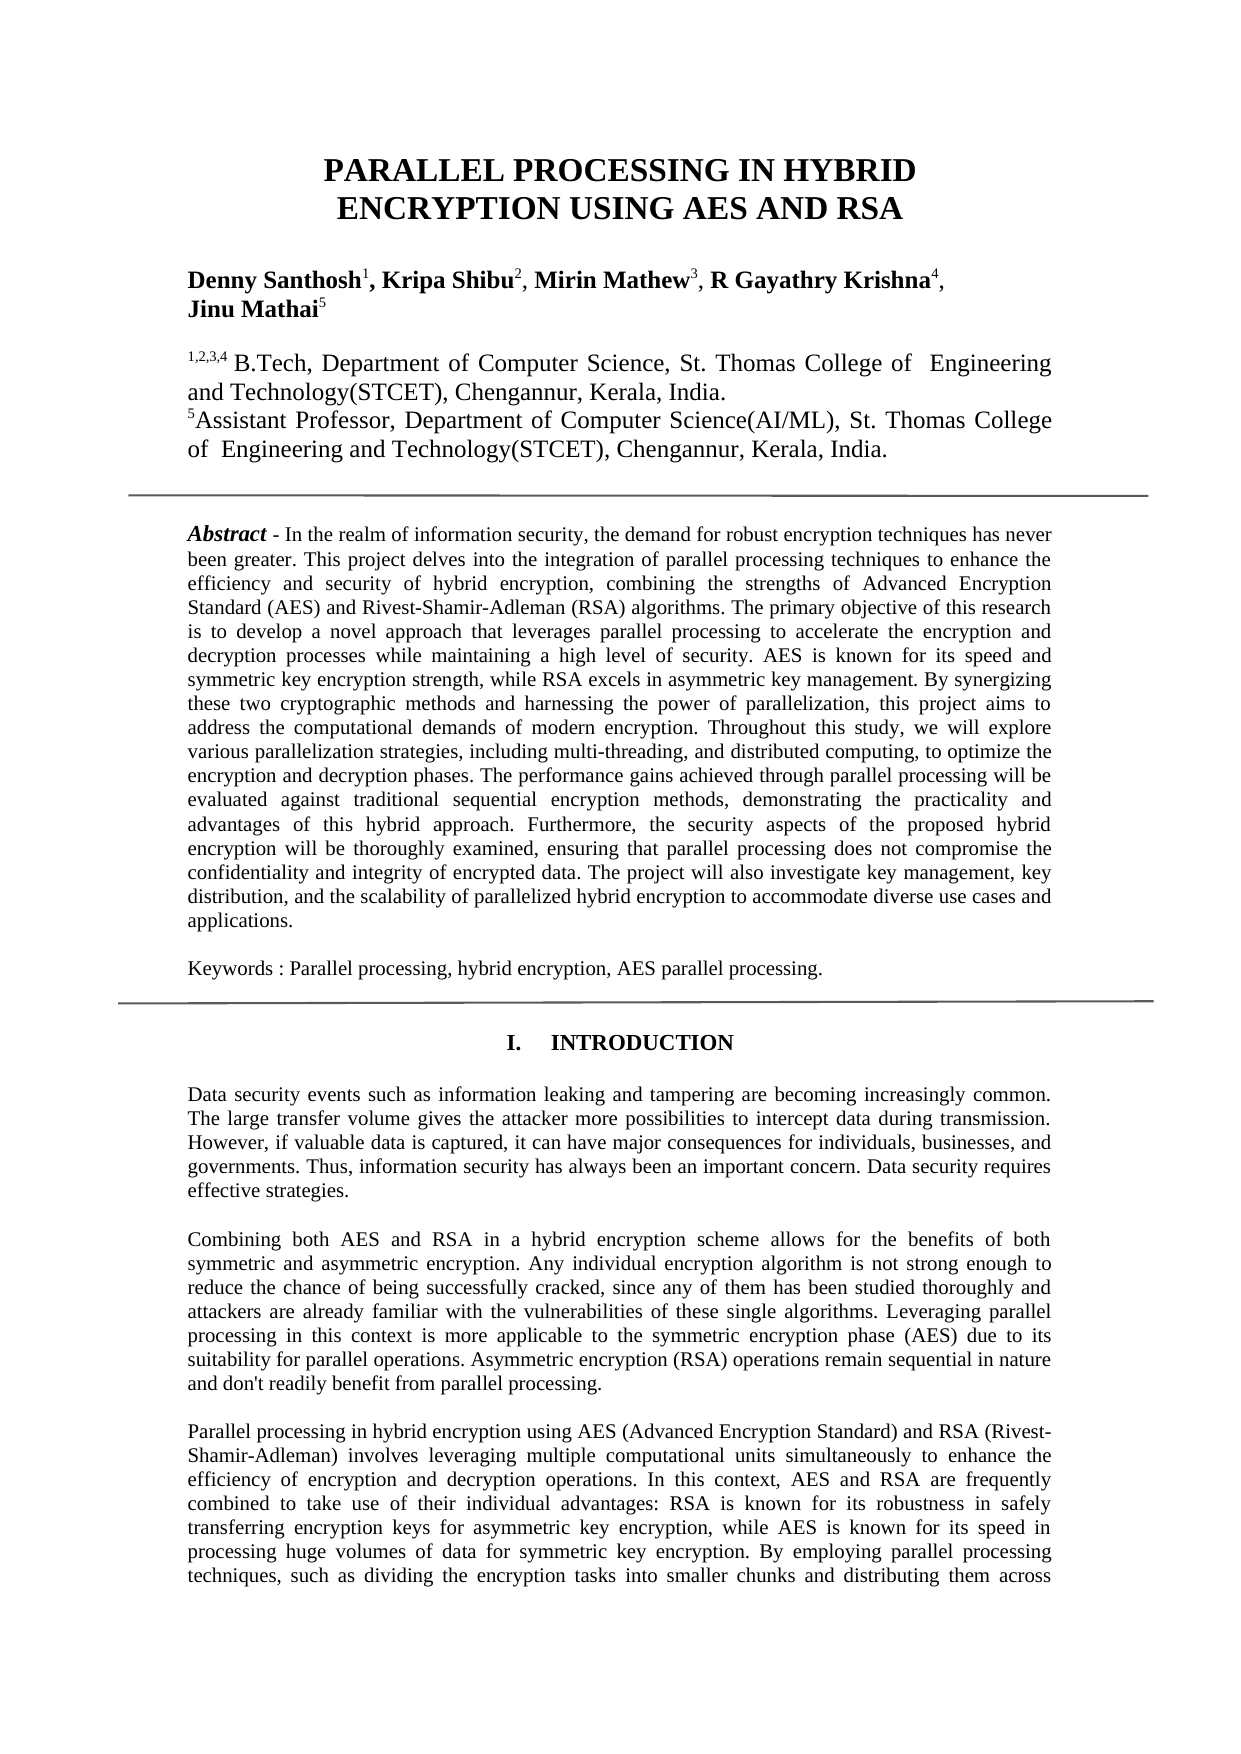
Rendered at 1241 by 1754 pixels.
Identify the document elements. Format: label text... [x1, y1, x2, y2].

text Abstract - In the realm of information security, the demand for robust encryption techniques has never been greater. This project delves into the integration of parallel processing techniques to enhance the efficiency and security of hybrid encryption, combining the strengths of Advanced Encryption Standard (AES) and Rivest-Shamir-Adleman (RSA) algorithms. The primary objective of this research is to develop a novel approach that leverages parallel processing to accelerate the encryption and decryption processes while maintaining a high level of security. AES is known for its speed and symmetric key encryption strength, while RSA excels in asymmetric key management. By synergizing these two cryptographic methods and harnessing the power of parallelization, this project aims to address the computational demands of modern encryption. Throughout this study, we will explore various parallelization strategies, including multi-threading, and distributed computing, to optimize the encryption and decryption phases. The performance gains achieved through parallel processing will be evaluated against traditional sequential encryption methods, demonstrating the practicality and advantages of this hybrid approach. Furthermore, the security aspects of the proposed hybrid encryption will be thoroughly examined, ensuring that parallel processing does not compromise the confidentiality and integrity of encrypted data. The project will also investigate key management, key distribution, and the scalability of parallelized hybrid encryption to accommodate diverse use cases and applications. [187, 520, 1053, 932]
text 1,2,3,4 B.Tech, Department of Computer Science, St. Thomas College of Engineering and Technology(STCET), Chengannur, Kerala, India. [187, 348, 1053, 405]
text Data security events such as information leaking and tampering are becoming increasingly common. The large transfer volume gives the attacker more possibilities to intercept data during transmission. However, if valuable data is captured, it can have major consequences for individuals, businesses, and governments. Thus, information security has always been an important concern. Data security requires effective strategies. [187, 1082, 1053, 1202]
text PARALLEL PROCESSING IN HYBRID ENCRYPTION USING AES AND RSA [187, 150, 1053, 227]
text Keywords : Parallel processing, hybrid encryption, AES parallel processing. [187, 956, 1053, 980]
list INTRODUCTION [187, 1029, 1053, 1056]
text Denny Santhosh1, Kripa Shibu2, Mirin Mathew3, R Gayathry Krishna4, [187, 265, 1053, 294]
text Jinu Mathai5 [187, 294, 1053, 322]
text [187, 1419, 1053, 1587]
text 5Assistant Professor, Department of Computer Science(AI/ML), St. Thomas College of Engineering and Technology(STCET), Chengannur, Kerala, India. [187, 405, 1053, 463]
text Combining both AES and RSA in a hybrid encryption scheme allows for the benefits of both symmetric and asymmetric encryption. Any individual encryption algorithm is not strong enough to reduce the chance of being successfully cracked, since any of them has been studied thoroughly and attackers are already familiar with the vulnerabilities of these single algorithms. Leveraging parallel processing in this context is more applicable to the symmetric encryption phase (AES) due to its suitability for parallel operations. Asymmetric encryption (RSA) operations remain sequential in nature and don't readily benefit from parallel processing. [187, 1226, 1053, 1395]
